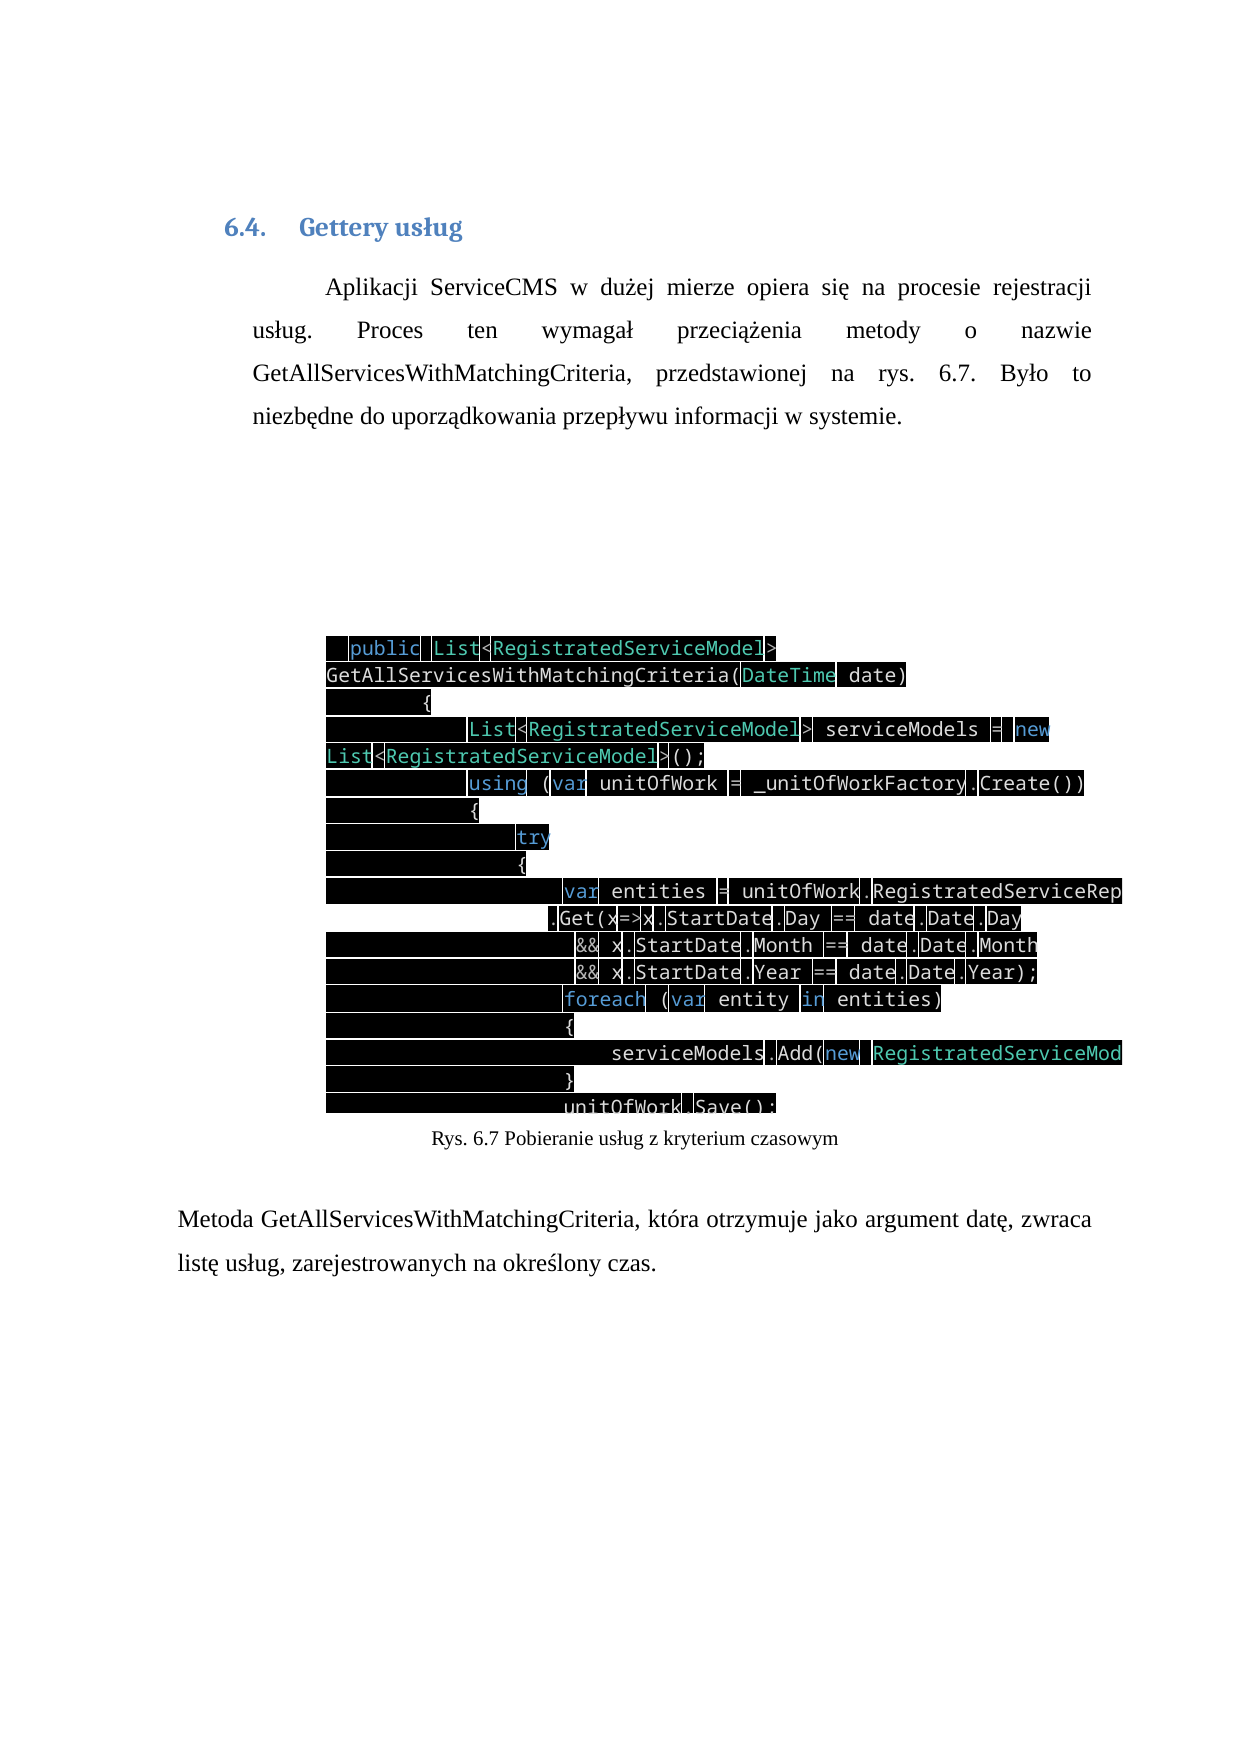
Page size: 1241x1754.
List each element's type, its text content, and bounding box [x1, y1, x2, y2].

subtitle Gettery usług [224, 212, 1092, 243]
text Metoda GetAllServicesWithMatchingCriteria, która otrzymuje jako argument datę, zwraca listę usług, zarejestrowanych na określony czas. [177, 1204, 1092, 1276]
list Aplikacji ServiceCMS w dużej mierze opiera się na procesie rejestracji usług. Proces ten wymagał przeciążenia metody o nazwie GetAllServicesWithMatchingCriteria, przedstawionej na rys. 6.7. Było to niezbędne do uporządkowania przepływu informacji w systemie. [252, 272, 1092, 430]
list Rys. 6.7 Pobieranie usług z kryterium czasowym [177, 487, 1092, 1149]
